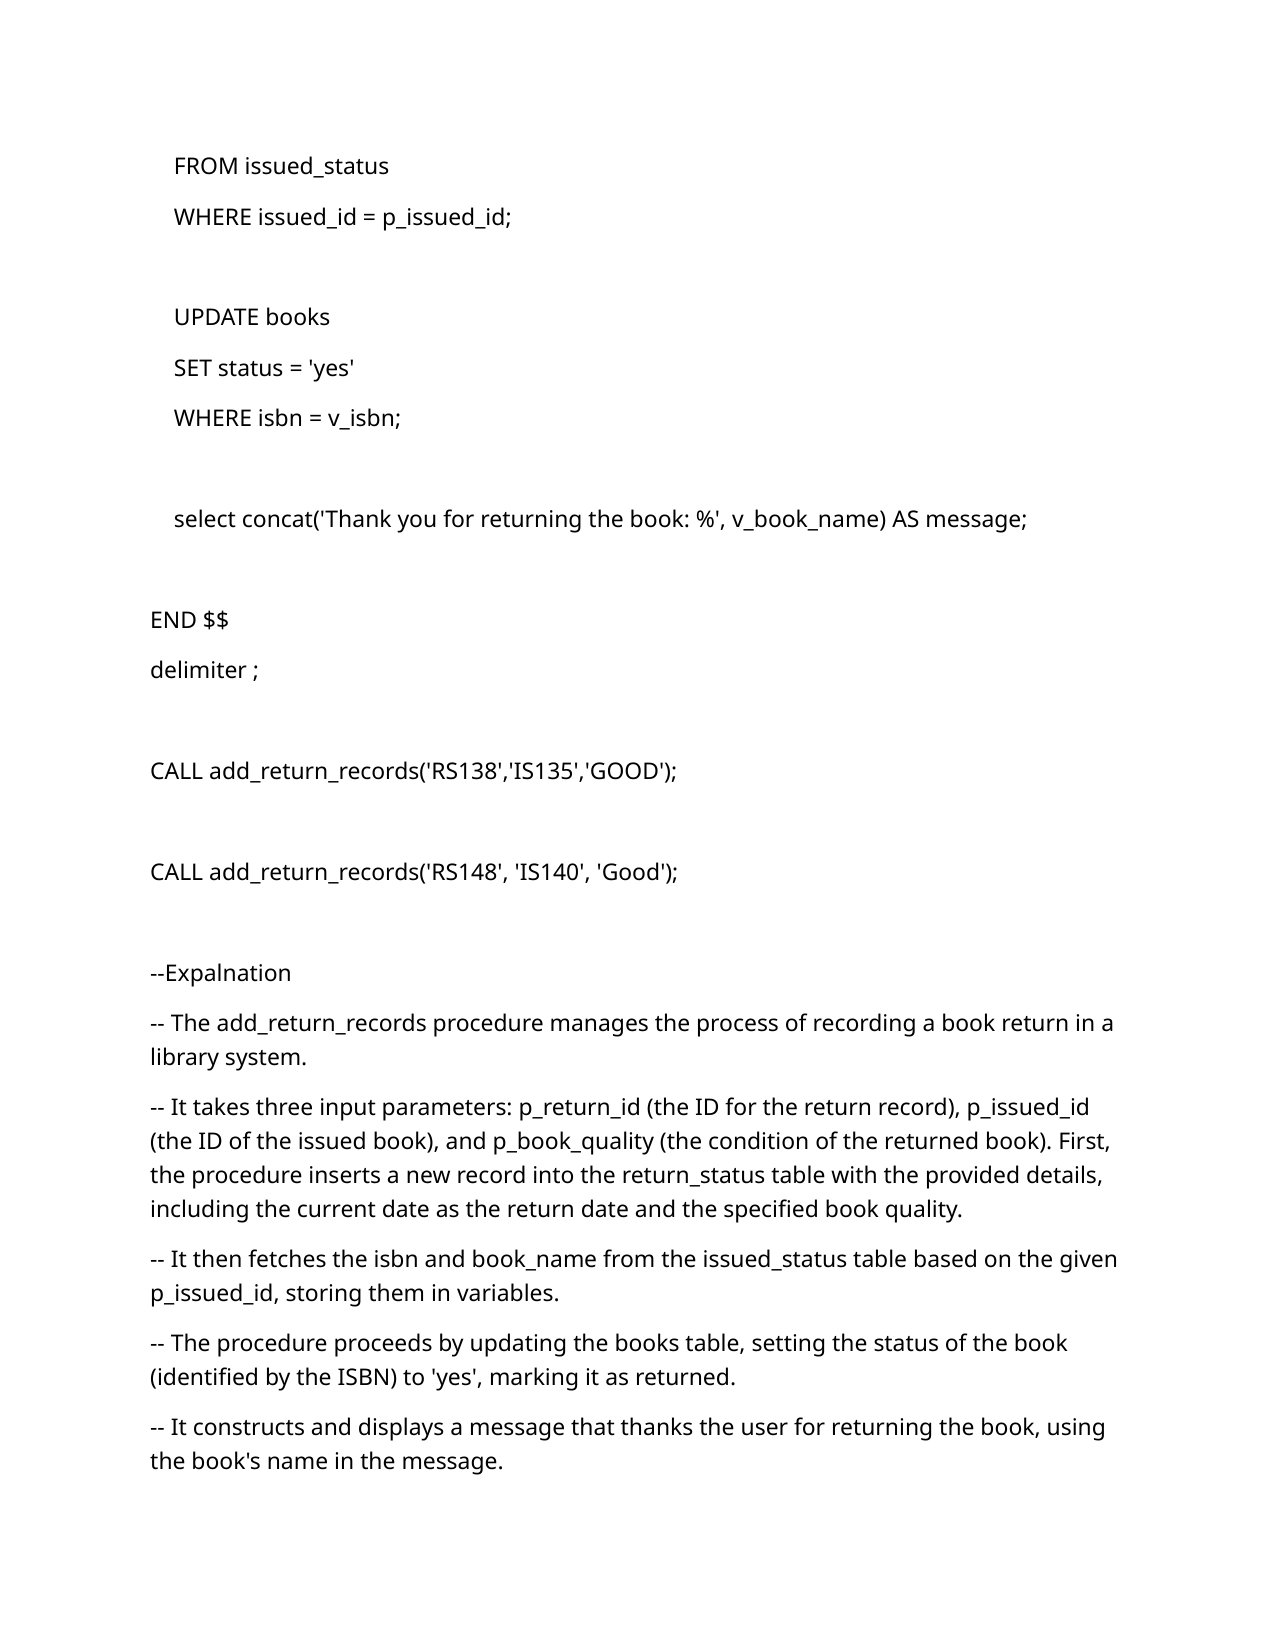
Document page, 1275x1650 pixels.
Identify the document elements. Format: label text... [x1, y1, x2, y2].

text WHERE isbn = v_isbn; [150, 402, 1125, 433]
text --Expalnation [150, 957, 1125, 988]
text -- The procedure proceeds by updating the books table, setting the status of the book (identified by the ISBN) to 'yes', marking it as returned. [150, 1327, 1125, 1392]
text FROM issued_status [150, 150, 1125, 181]
text UPDATE books [150, 301, 1125, 332]
text select concat('Thank you for returning the book: %', v_book_name) AS message; [150, 503, 1125, 534]
text CALL add_return_records('RS138','IS135','GOOD'); [150, 755, 1125, 786]
text CALL add_return_records('RS148', 'IS140', 'Good'); [150, 856, 1125, 887]
text -- The add_return_records procedure manages the process of recording a book return in a library system. [150, 1007, 1125, 1072]
text -- It takes three input parameters: p_return_id (the ID for the return record), p_issued_id (the ID of the issued book), and p_book_quality (the condition of the returned book). First, the procedure inserts a new record into the return_status table with the provided details, including the current date as the return date and the specified book quality. [150, 1091, 1125, 1224]
text WHERE issued_id = p_issued_id; [150, 200, 1125, 232]
text -- It constructs and displays a message that thanks the user for returning the book, using the book's name in the message. [150, 1411, 1125, 1476]
text SET status = 'yes' [150, 352, 1125, 383]
text delimiter ; [150, 654, 1125, 685]
text END $$ [150, 604, 1125, 635]
text -- It then fetches the isbn and book_name from the issued_status table based on the given p_issued_id, storing them in variables. [150, 1243, 1125, 1308]
